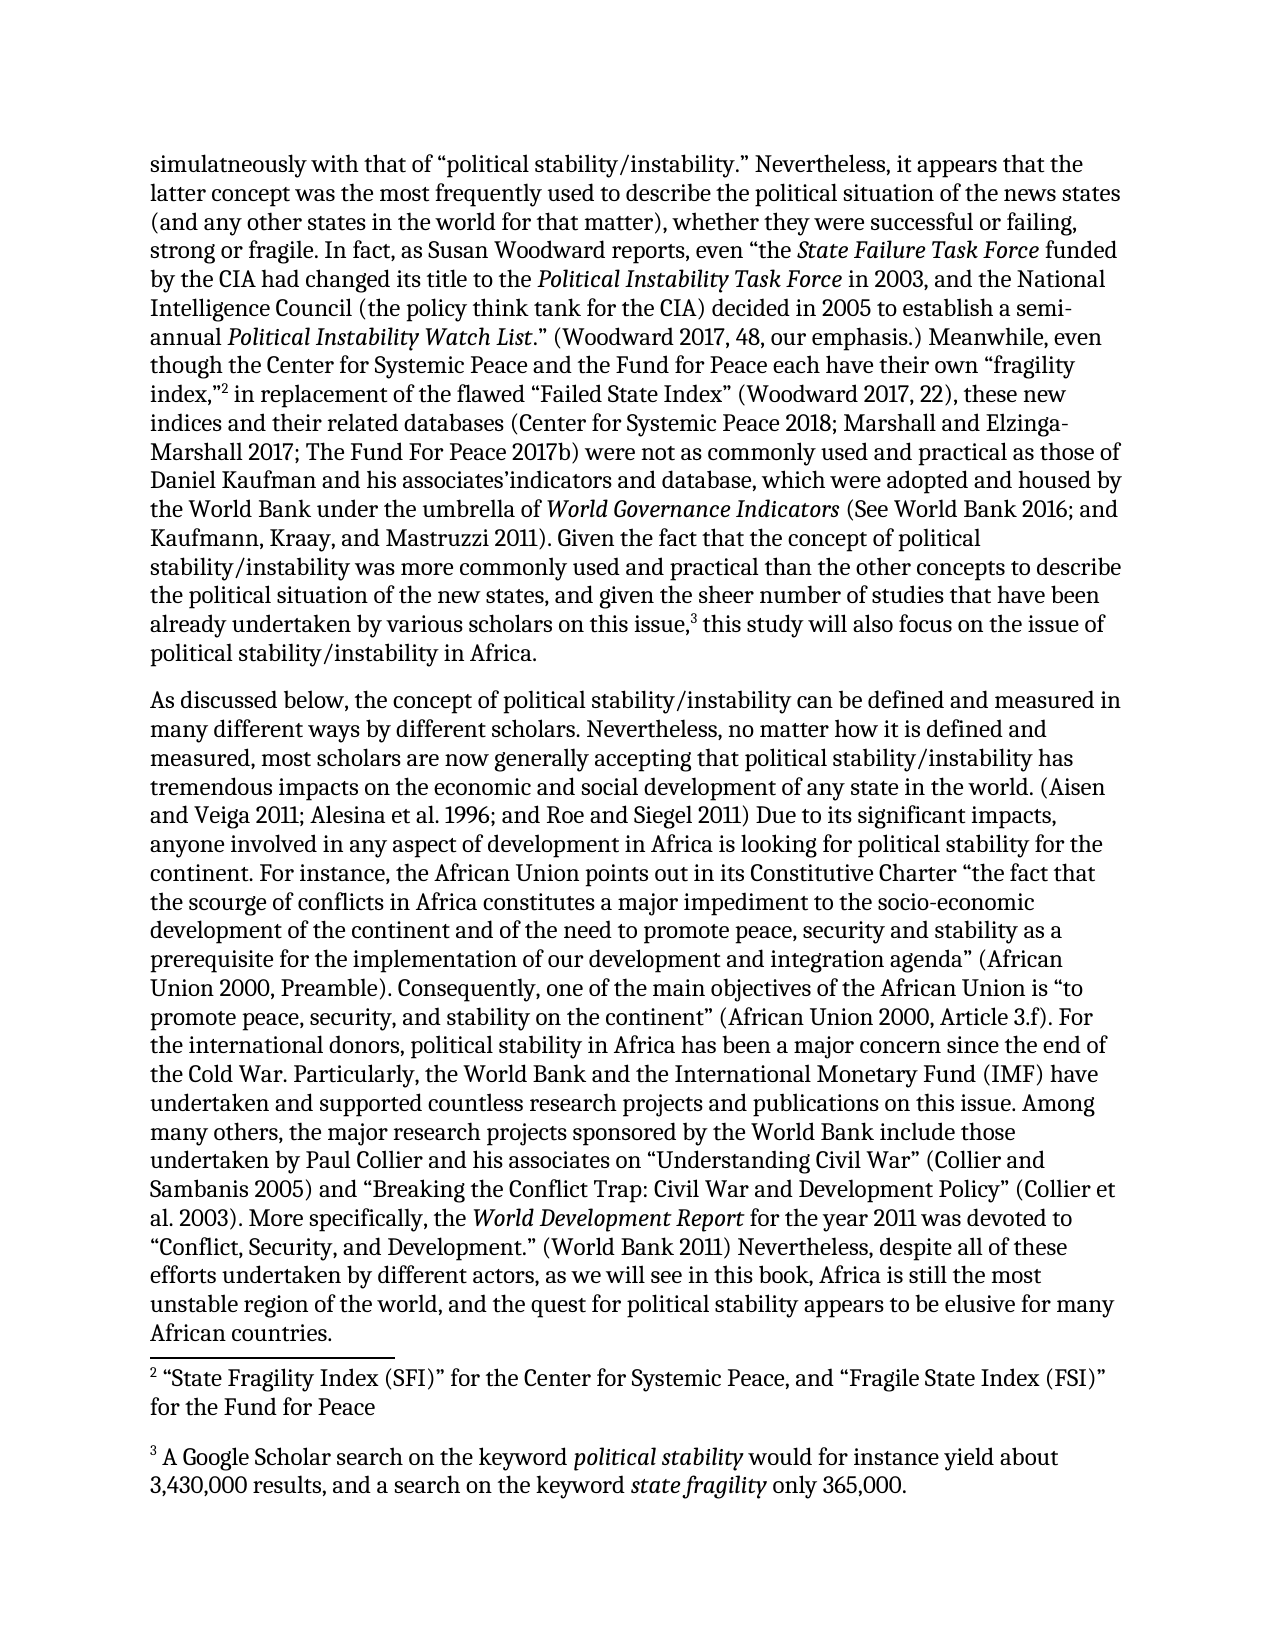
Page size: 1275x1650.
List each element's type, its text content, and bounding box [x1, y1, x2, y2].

text As discussed below, the concept of political stability/instability can be defined and measured in many different ways by different scholars. Nevertheless, no matter how it is defined and measured, most scholars are now generally accepting that political stability/instability has tremendous impacts on the economic and social development of any state in the world. (Aisen and Veiga 2011; Alesina et al. 1996; and Roe and Siegel 2011) Due to its significant impacts, anyone involved in any aspect of development in Africa is looking for political stability for the continent. For instance, the African Union points out in its Constitutive Charter “the fact that the scourge of conflicts in Africa constitutes a major impediment to the socio-economic development of the continent and of the need to promote peace, security and stability as a prerequisite for the implementation of our development and integration agenda” (African Union 2000, Preamble). Consequently, one of the main objectives of the African Union is “to promote peace, security, and stability on the continent” (African Union 2000, Article 3.f). For the international donors, political stability in Africa has been a major concern since the end of the Cold War. Particularly, the World Bank and the International Monetary Fund (IMF) have undertaken and supported countless research projects and publications on this issue. Among many others, the major research projects sponsored by the World Bank include those undertaken by Paul Collier and his associates on “Understanding Civil War” (Collier and Sambanis 2005) and “Breaking the Conflict Trap: Civil War and Development Policy” (Collier et al. 2003). More specifically, the World Development Report for the year 2011 was devoted to “Conflict, Security, and Development.” (World Bank 2011) Nevertheless, despite all of these efforts undertaken by different actors, as we will see in this book, Africa is still the most unstable region of the world, and the quest for political stability appears to be elusive for many African countries. [150, 686, 1125, 1347]
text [150, 150, 1125, 667]
